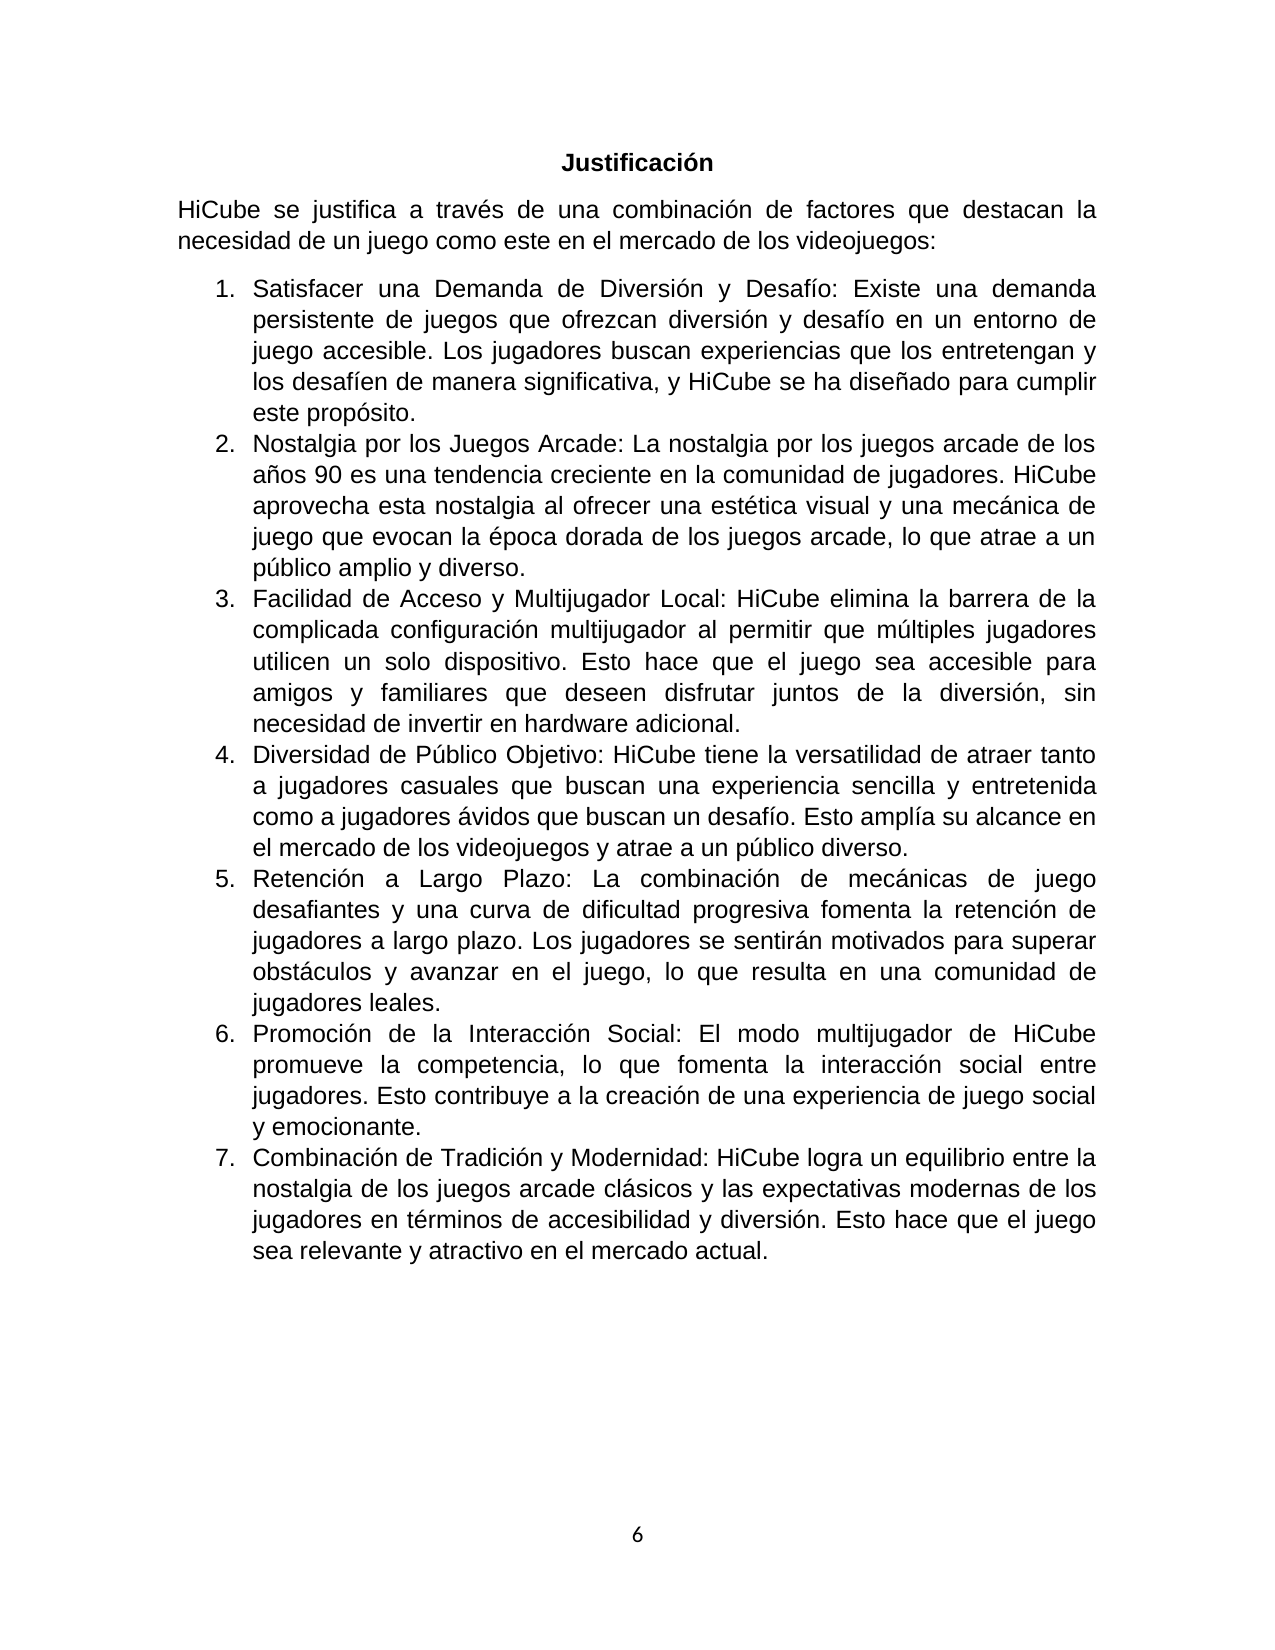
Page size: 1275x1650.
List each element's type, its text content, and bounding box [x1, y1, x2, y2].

list Nostalgia por los Juegos Arcade: La nostalgia por los juegos arcade de los años 90 es una tendencia creciente en la comunidad de jugadores. HiCube aprovecha esta nostalgia al ofrecer una estética visual y una mecánica de juego que evocan la época dorada de los juegos arcade, lo que atrae a un público amplio y diverso. [215, 429, 1098, 582]
list Combinación de Tradición y Modernidad: HiCube logra un equilibrio entre la nostalgia de los juegos arcade clásicos y las expectativas modernas de los jugadores en términos de accesibilidad y diversión. Esto hace que el juego sea relevante y atractivo en el mercado actual. [215, 1143, 1098, 1265]
list Promoción de la Interacción Social: El modo multijugador de HiCube promueve la competencia, lo que fomenta la interacción social entre jugadores. Esto contribuye a la creación de una experiencia de juego social y emocionante. [215, 1019, 1098, 1141]
text HiCube se justifica a través de una combinación de factores que destacan la necesidad de un juego como este en el mercado de los videojuegos: [177, 195, 1098, 255]
list Retención a Largo Plazo: La combinación de mecánicas de juego desafiantes y una curva de dificultad progresiva fomenta la retención de jugadores a largo plazo. Los jugadores se sentirán motivados para superar obstáculos y avanzar en el juego, lo que resulta en una comunidad de jugadores leales. [215, 864, 1098, 1017]
list Facilidad de Acceso y Multijugador Local: HiCube elimina la barrera de la complicada configuración multijugador al permitir que múltiples jugadores utilicen un solo dispositivo. Esto hace que el juego sea accesible para amigos y familiares que deseen disfrutar juntos de la diversión, sin necesidad de invertir en hardware adicional. [215, 584, 1098, 737]
subtitle Justificación [177, 148, 1098, 176]
list Satisfacer una Demanda de Diversión y Desafío: Existe una demanda persistente de juegos que ofrezcan diversión y desafío en un entorno de juego accesible. Los jugadores buscan experiencias que los entretengan y los desafíen de manera significativa, y HiCube se ha diseñado para cumplir este propósito. [215, 274, 1098, 427]
list Diversidad de Público Objetivo: HiCube tiene la versatilidad de atraer tanto a jugadores casuales que buscan una experiencia sencilla y entretenida como a jugadores ávidos que buscan un desafío. Esto amplía su alcance en el mercado de los videojuegos y atrae a un público diverso. [215, 740, 1098, 862]
